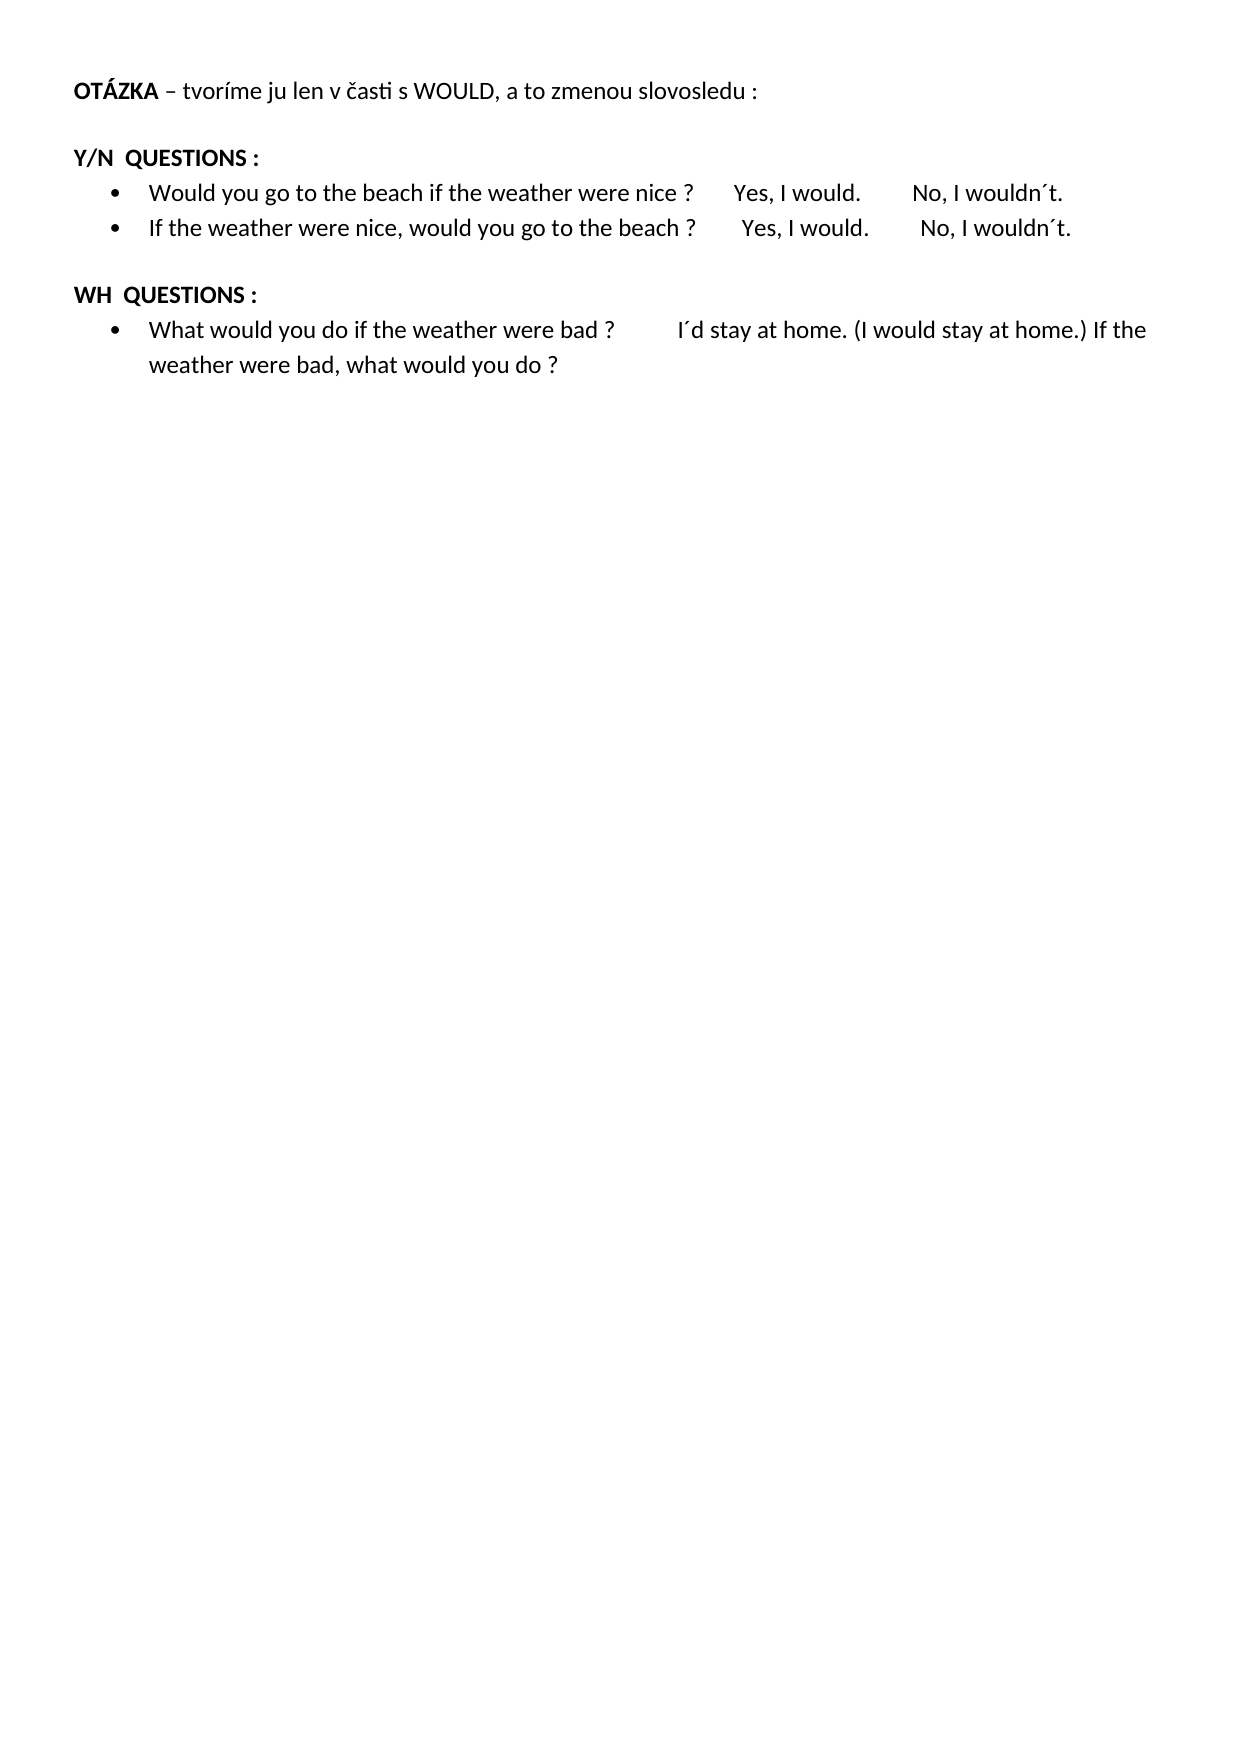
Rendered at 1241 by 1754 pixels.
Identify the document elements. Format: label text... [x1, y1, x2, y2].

text WH QUESTIONS : [73, 279, 1165, 310]
list If the weather were nice, would you go to the beach ? Yes, I would. No, I wouldn´t. [111, 212, 1165, 242]
list Would you go to the beach if the weather were nice ? Yes, I would. No, I wouldn´t. [111, 177, 1165, 208]
text OTÁZKA – tvoríme ju len v časti s WOULD, a to zmenou slovosledu : [73, 75, 1165, 106]
list What would you do if the weather were bad ? I´d stay at home. (I would stay at home.) If the weather were bad, what would you do ? [111, 315, 1165, 379]
text Y/N QUESTIONS : [73, 142, 1165, 173]
